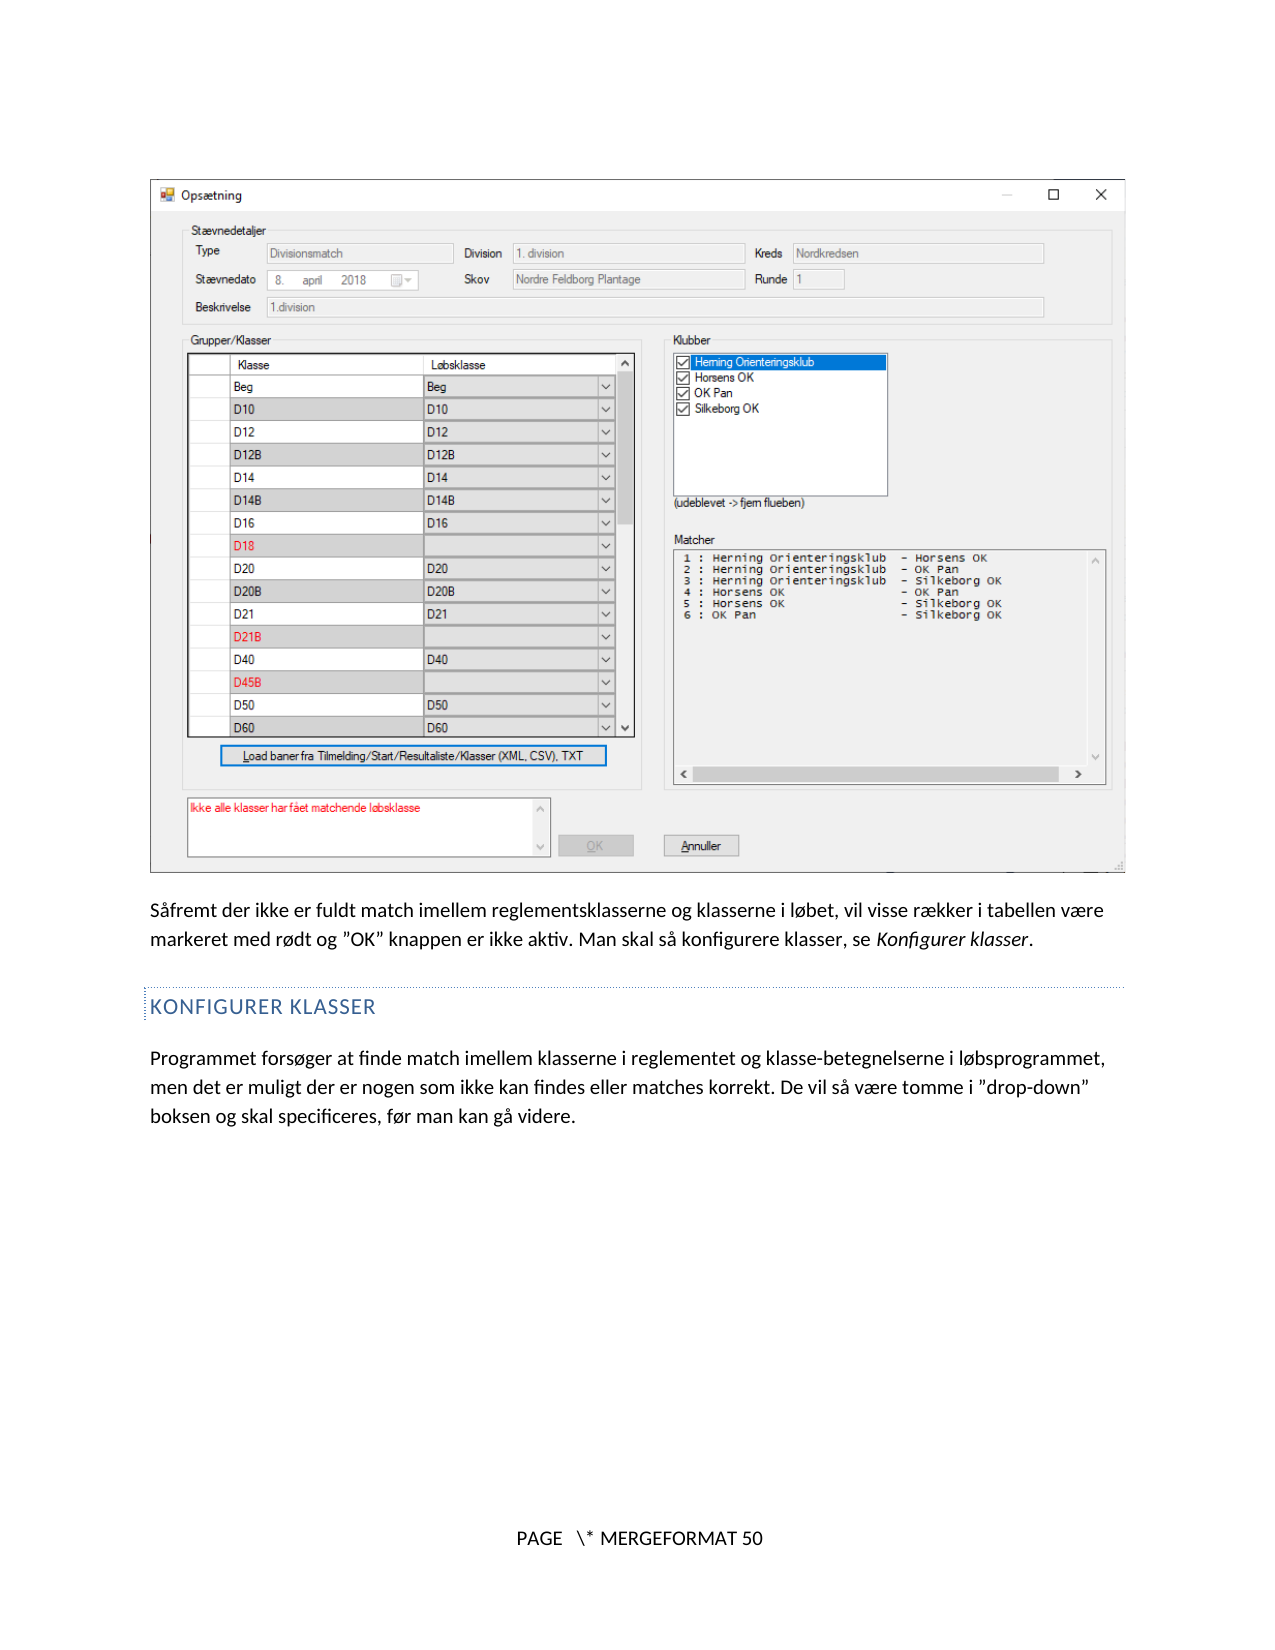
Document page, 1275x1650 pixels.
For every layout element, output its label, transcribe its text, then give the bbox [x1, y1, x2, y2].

picture [150, 179, 1125, 873]
text Programmet forsøger at finde match imellem klasserne i reglementet og klasse-betegnelserne i løbsprogrammet, men det er muligt der er nogen som ikke kan findes eller matches korrekt. De vil så være tomme i ”drop-down” boksen og skal specificeres, før man kan gå videre. [150, 1045, 1125, 1129]
subtitle Konfigurer klasser [144, 986, 1125, 1020]
text Såfremt der ikke er fuldt match imellem reglementsklasserne og klasserne i løbet, vil visse rækker i tabellen være markeret med rødt og ”OK” knappen er ikke aktiv. Man skal så konfigurere klasser, se Konfigurer klasser. [150, 897, 1125, 951]
